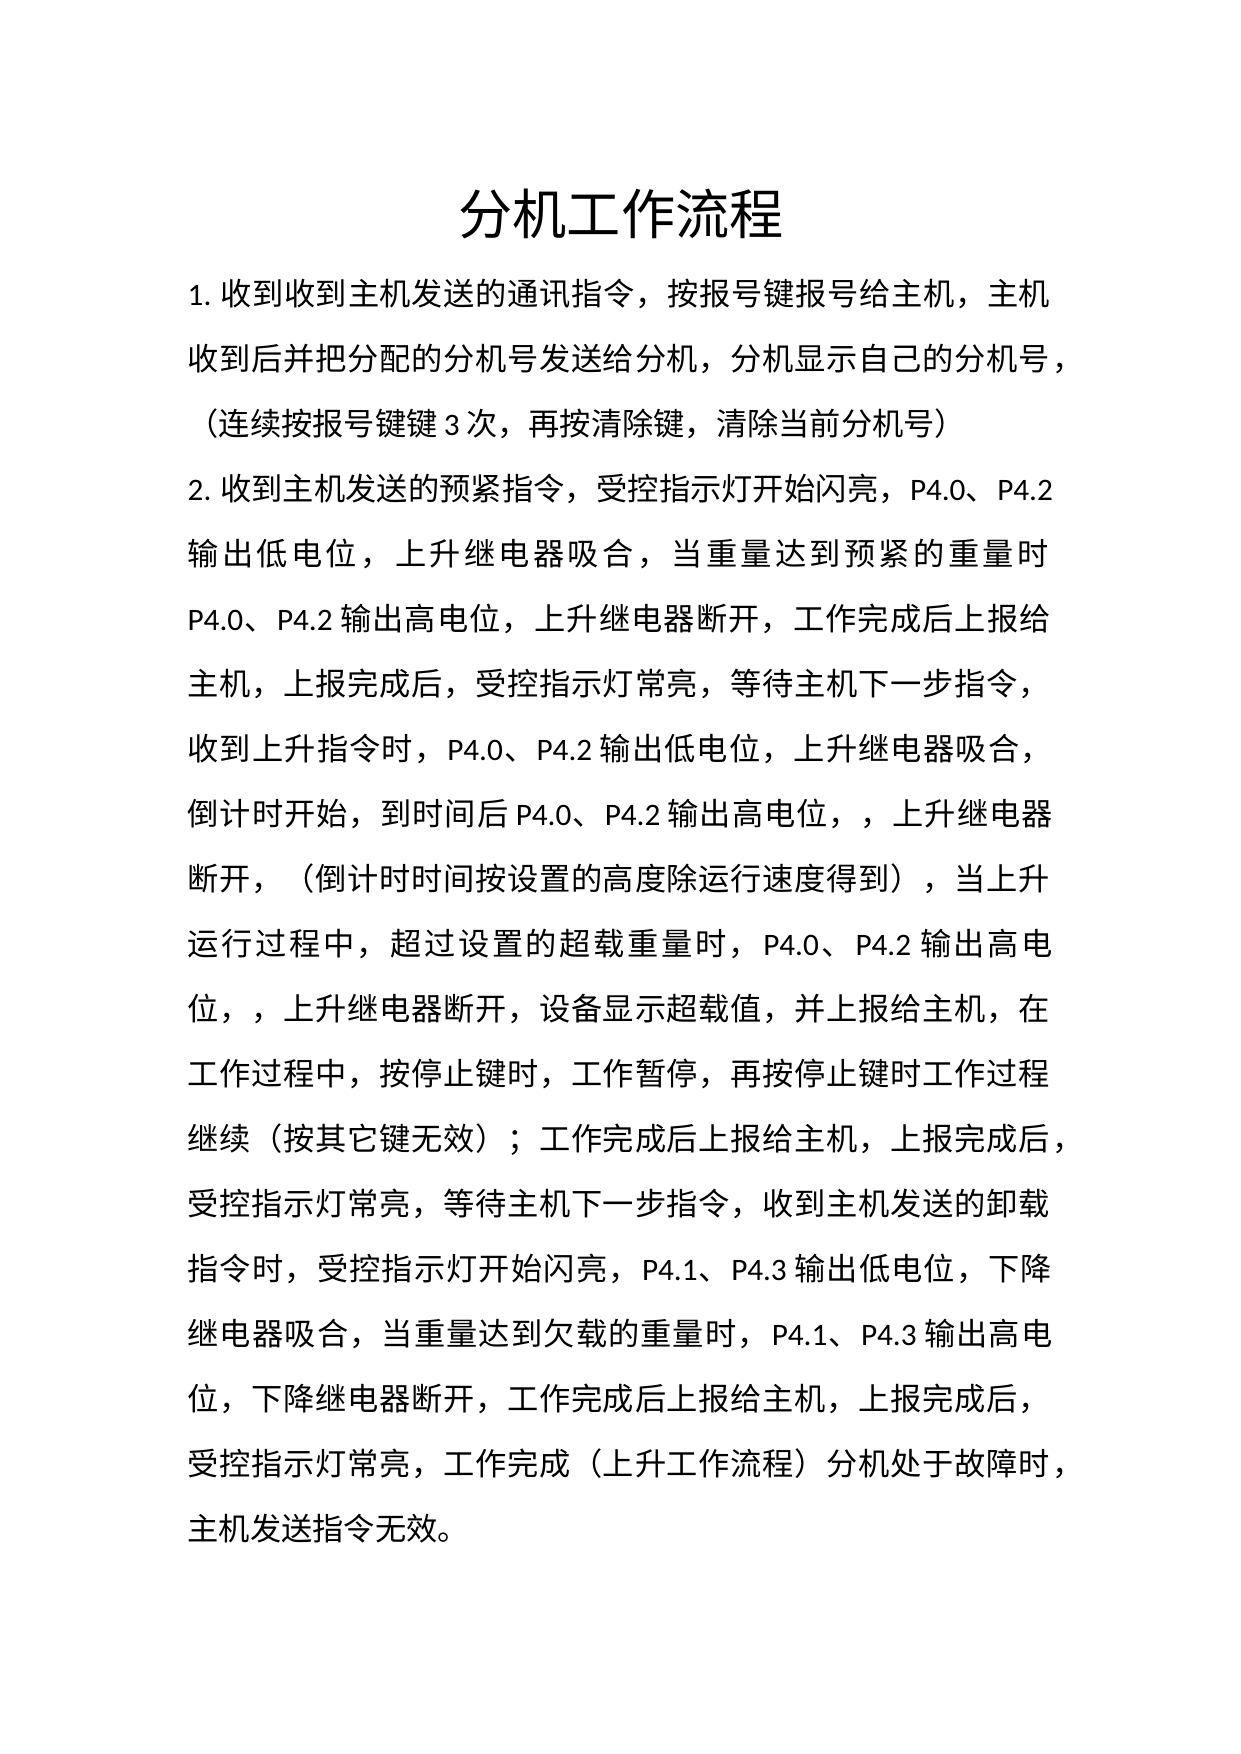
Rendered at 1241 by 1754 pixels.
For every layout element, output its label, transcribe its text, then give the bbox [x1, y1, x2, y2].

text 分机工作流程 [187, 162, 1053, 259]
list 收到收到主机发送的通讯指令，按报号键报号给主机，主机收到后并把分配的分机号发送给分机，分机显示自己的分机号，（连续按报号键键3次，再按清除键，清除当前分机号） [187, 259, 1053, 454]
list 收到主机发送的预紧指令，受控指示灯开始闪亮，P4.0、P4.2输出低电位，上升继电器吸合，当重量达到预紧的重量时，P4.0、P4.2输出高电位，上升继电器断开，工作完成后上报给主机，上报完成后，受控指示灯常亮，等待主机下一步指令，收到上升指令时，P4.0、P4.2输出低电位，上升继电器吸合，倒计时开始，到时间后P4.0、P4.2输出高电位，，上升继电器断开，（倒计时时间按设置的高度除运行速度得到），当上升运行过程中，超过设置的超载重量时，P4.0、P4.2输出高电位，，上升继电器断开，设备显示超载值，并上报给主机，在工作过程中，按停止键时，工作暂停，再按停止键时工作过程继续（按其它键无效）；工作完成后上报给主机，上报完成后，受控指示灯常亮，等待主机下一步指令，收到主机发送的卸载指令时，受控指示灯开始闪亮，P4.1、P4.3输出低电位，下降继电器吸合，当重量达到欠载的重量时，P4.1、P4.3输出高电位，下降继电器断开，工作完成后上报给主机，上报完成后，受控指示灯常亮，工作完成（上升工作流程）分机处于故障时，主机发送指令无效。 [187, 454, 1053, 1559]
